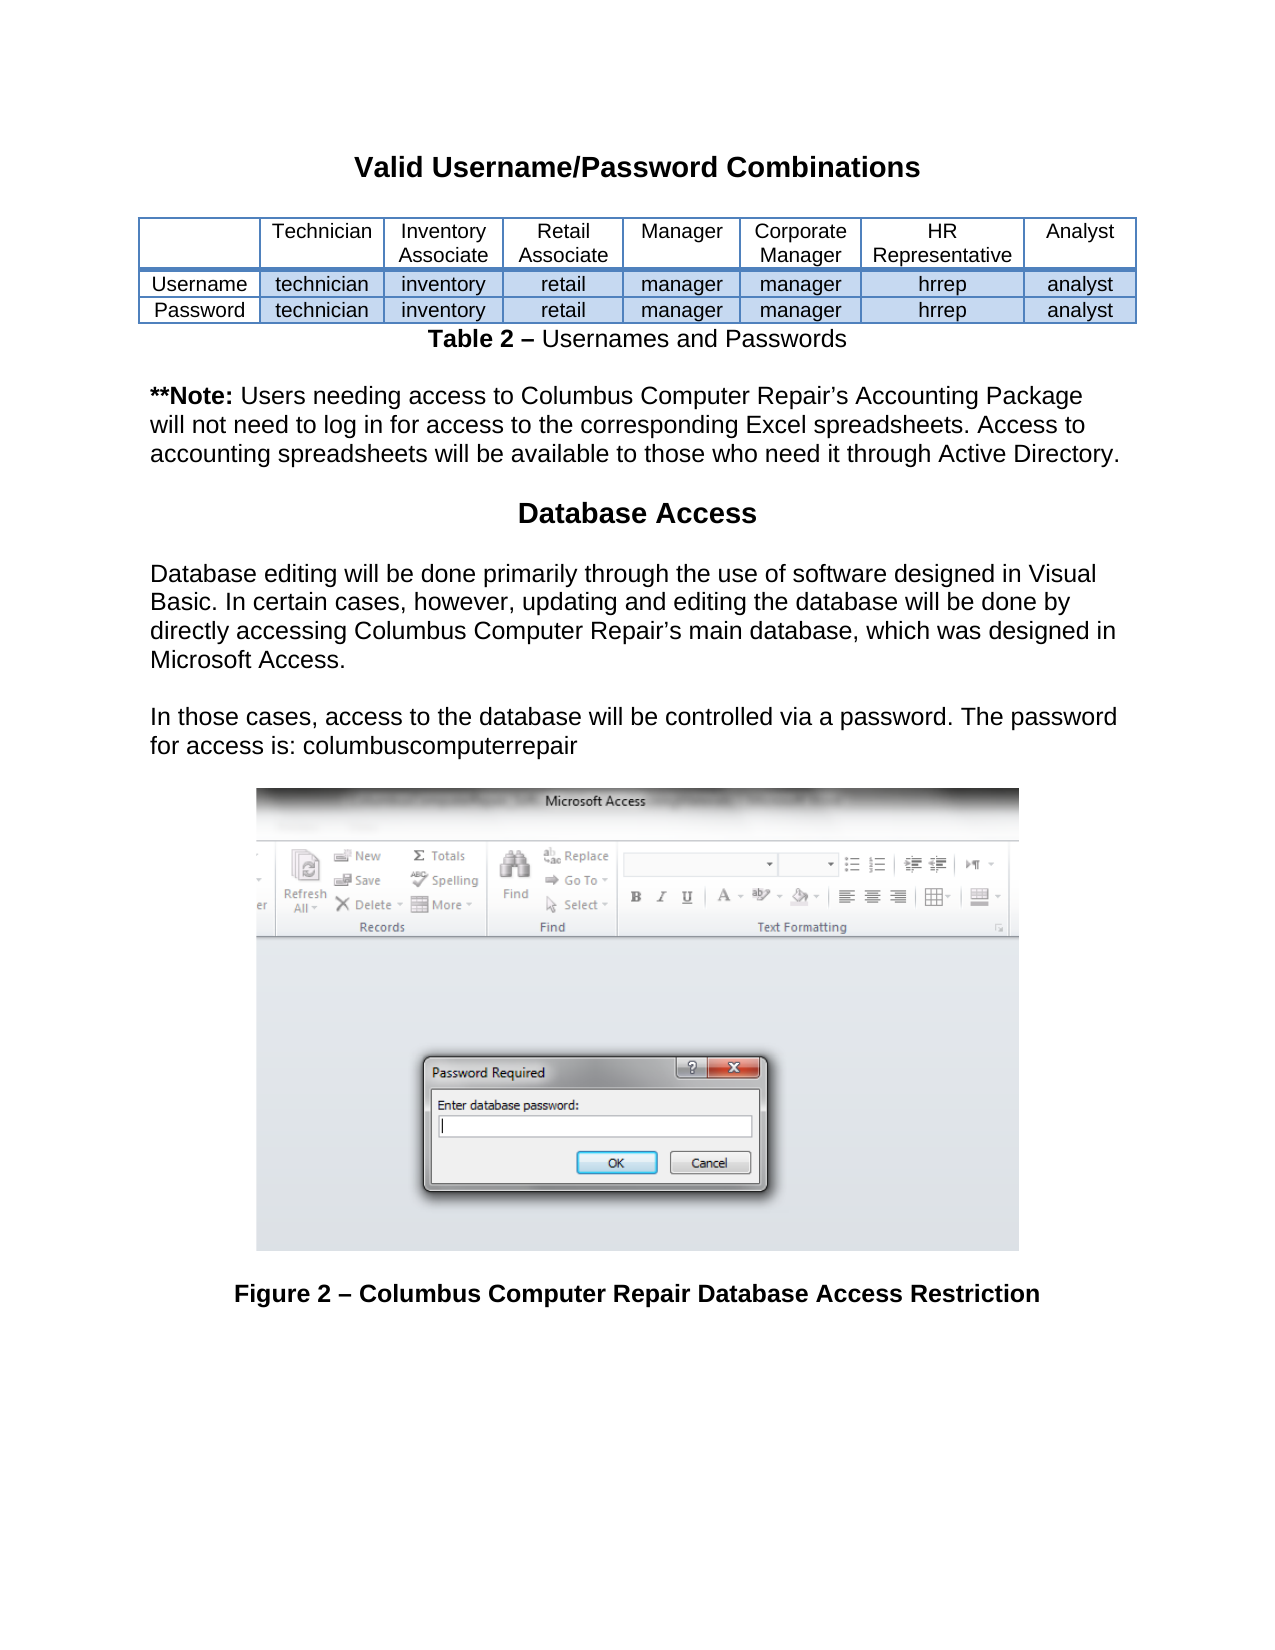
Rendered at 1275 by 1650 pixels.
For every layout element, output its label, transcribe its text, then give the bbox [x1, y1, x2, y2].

table_cell inventory [385, 298, 502, 322]
table_header [140, 219, 259, 267]
table_header Corporate Manager [741, 219, 860, 267]
table_cell inventory [385, 272, 502, 296]
table_header Manager [624, 219, 739, 267]
table_cell analyst [1025, 298, 1135, 322]
text Figure 2 – Columbus Computer Repair Database Access Restriction [150, 1279, 1125, 1308]
table_cell hrrep [862, 298, 1023, 322]
table_header Inventory Associate [385, 219, 502, 267]
table_header Retail Associate [504, 219, 622, 267]
text Database Access [150, 496, 1125, 530]
table_cell Password [140, 298, 259, 322]
text **Note: Users needing access to Columbus Computer Repair’s Accounting Package will not need to log in for access to the corresponding Excel spreadsheets. Access to accounting spreadsheets will be available to those who need it through Active Directory. [150, 381, 1125, 468]
text Table 2 – Usernames and Passwords [150, 324, 1125, 353]
table_cell manager [741, 298, 860, 322]
table_cell manager [624, 272, 739, 296]
table_cell hrrep [862, 272, 1023, 296]
table_cell retail [504, 298, 622, 322]
table_cell manager [741, 272, 860, 296]
table_cell analyst [1025, 272, 1135, 296]
table_header Analyst [1025, 219, 1135, 267]
table_cell manager [624, 298, 739, 322]
table_cell retail [504, 272, 622, 296]
table_header Technician [261, 219, 383, 267]
picture [256, 788, 1019, 1251]
text In those cases, access to the database will be controlled via a password. The password for access is: columbuscomputerrepair [150, 702, 1125, 760]
text Valid Username/Password Combinations [150, 150, 1125, 183]
table_header HR Representative [862, 219, 1023, 267]
table_cell Username [140, 272, 259, 296]
table_cell technician [261, 298, 383, 322]
text Database editing will be done primarily through the use of software designed in Visual Basic. In certain cases, however, updating and editing the database will be done by directly accessing Columbus Computer Repair’s main database, which was designed in Microsoft Access. [150, 559, 1125, 674]
table_cell technician [261, 272, 383, 296]
